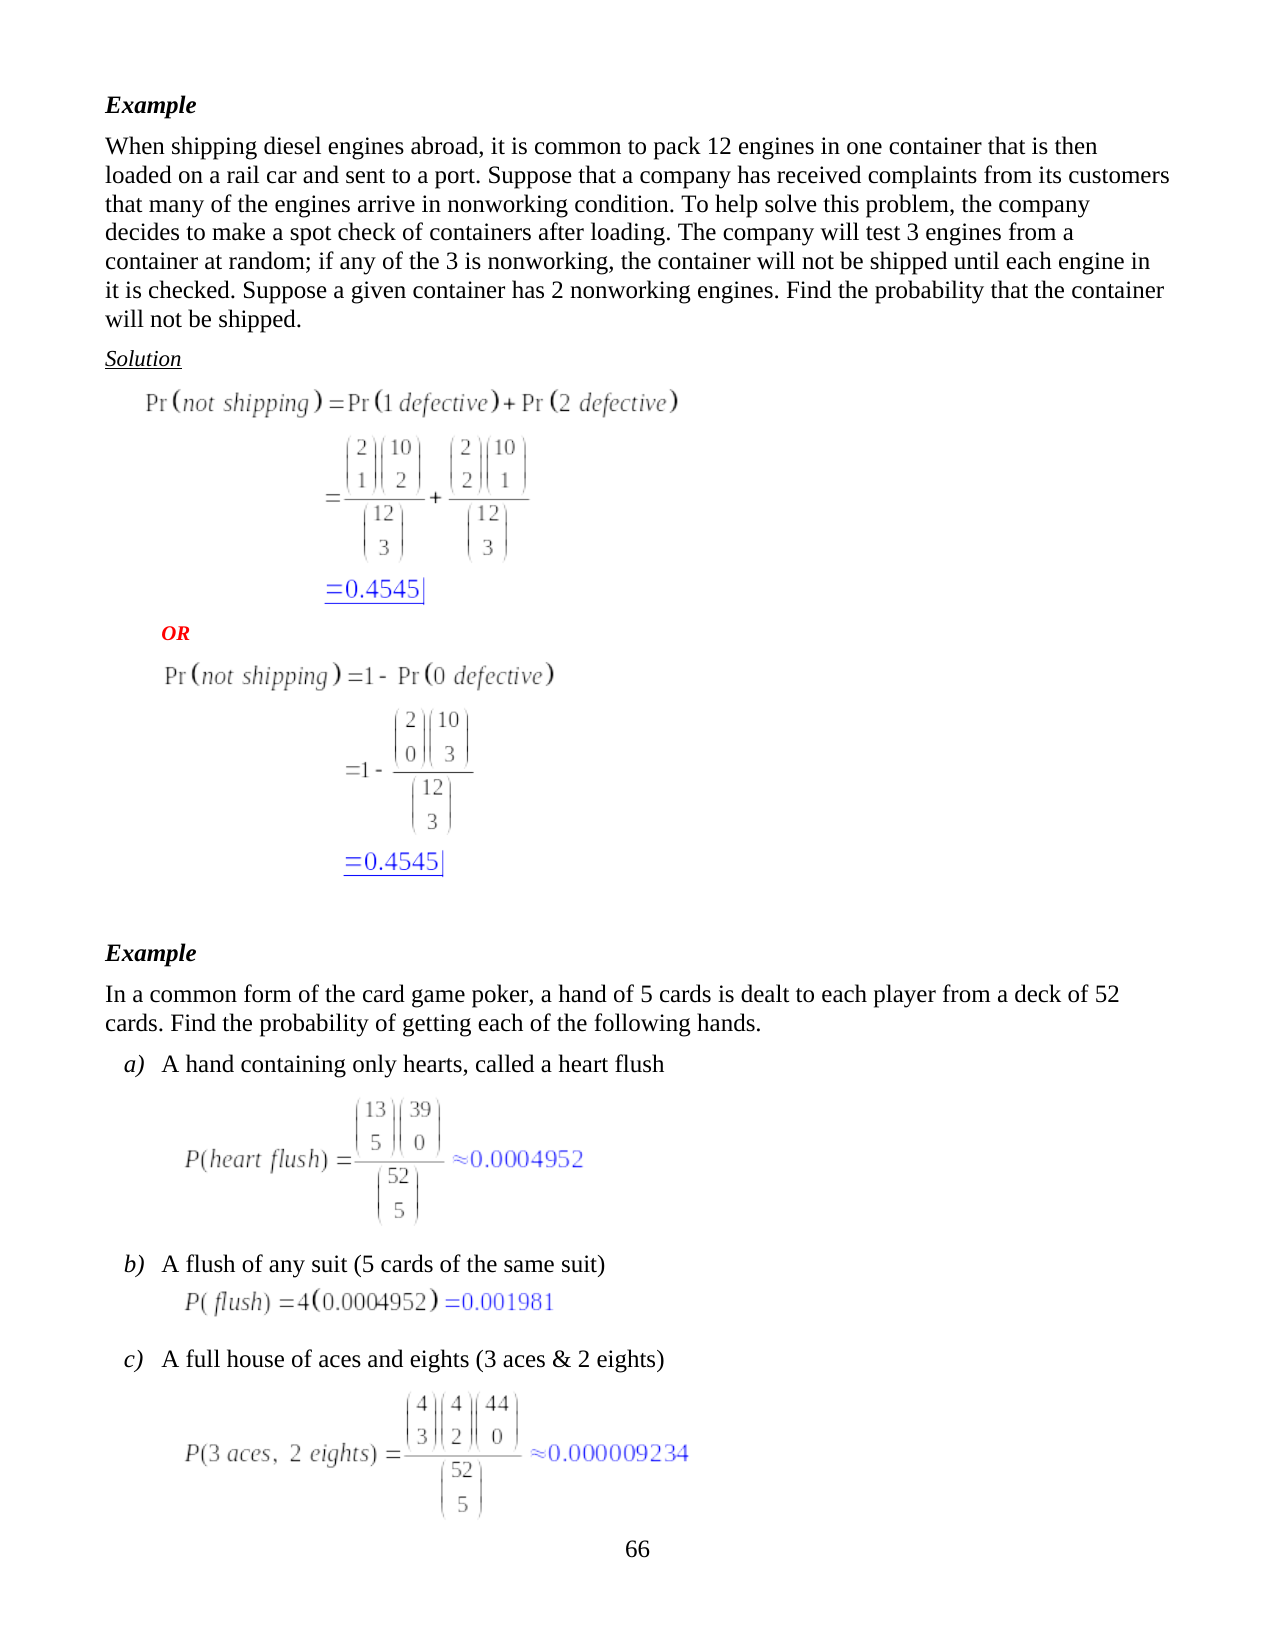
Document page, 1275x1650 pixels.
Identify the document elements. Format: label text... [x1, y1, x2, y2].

text When shipping diesel engines abroad, it is common to pack 12 engines in one container that is then loaded on a rail car and sent to a port. Suppose that a company has received complaints from its customers that many of the engines arrive in nonworking condition. To help solve this problem, the company decides to make a spot check of containers after loading. The company will test 3 engines from a container at random; if any of the 3 is nonworking, the container will not be shipped until each engine in it is checked. Suppose a given container has 2 nonworking engines. Find the probability that the container will not be shipped. [105, 131, 1170, 332]
text Example [105, 90, 1170, 119]
list A flush of any suit (5 cards of the same suit) [124, 1249, 1170, 1278]
text In a common form of the card game poker, a hand of 5 cards is dealt to each player from a deck of 52 cards. Find the probability of getting each of the following hands. [105, 979, 1170, 1037]
text Example [105, 938, 1170, 967]
text OR [161, 621, 1170, 644]
list A hand containing only hearts, called a heart flush [124, 1049, 1170, 1078]
list A full house of aces and eights (3 aces & 2 eights) [124, 1344, 1170, 1372]
text Solution [105, 345, 1170, 371]
